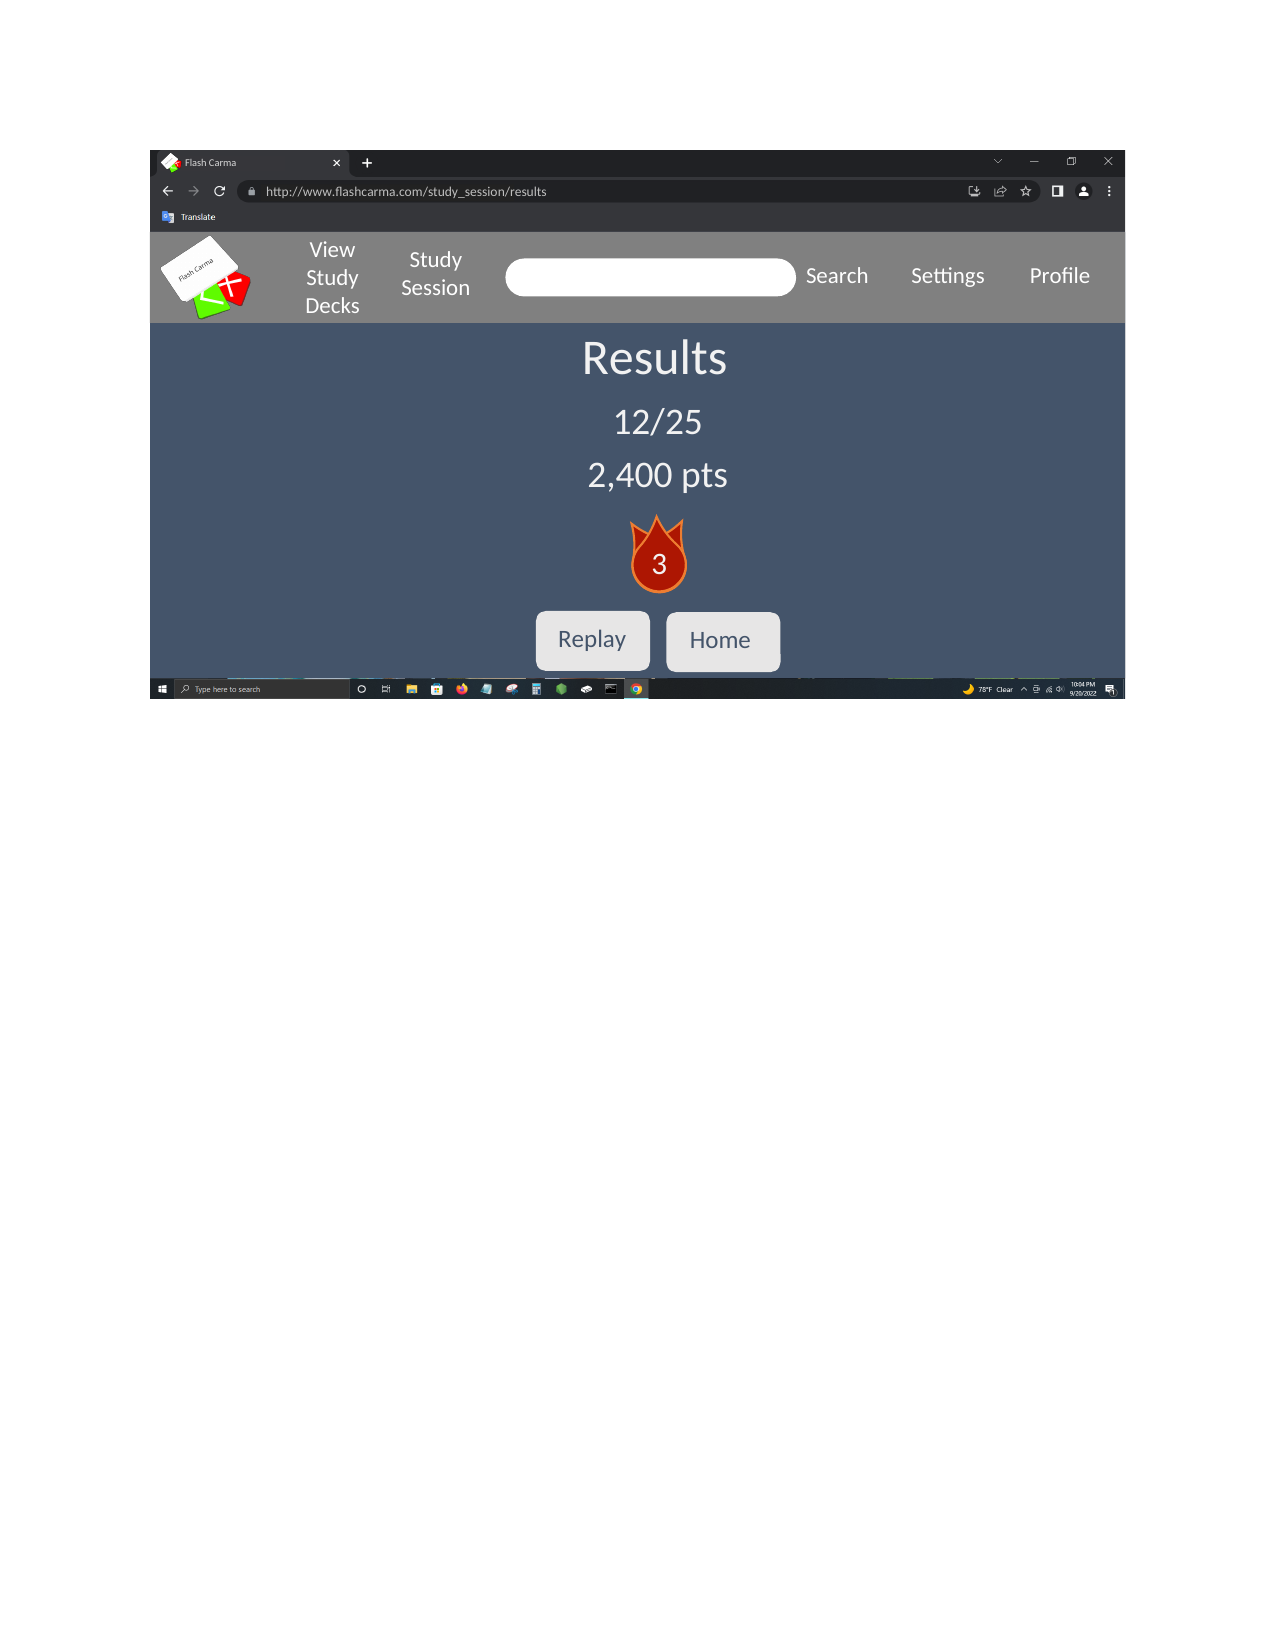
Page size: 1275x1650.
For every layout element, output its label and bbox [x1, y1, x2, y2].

picture [150, 679, 1125, 699]
picture [149, 150, 1125, 332]
